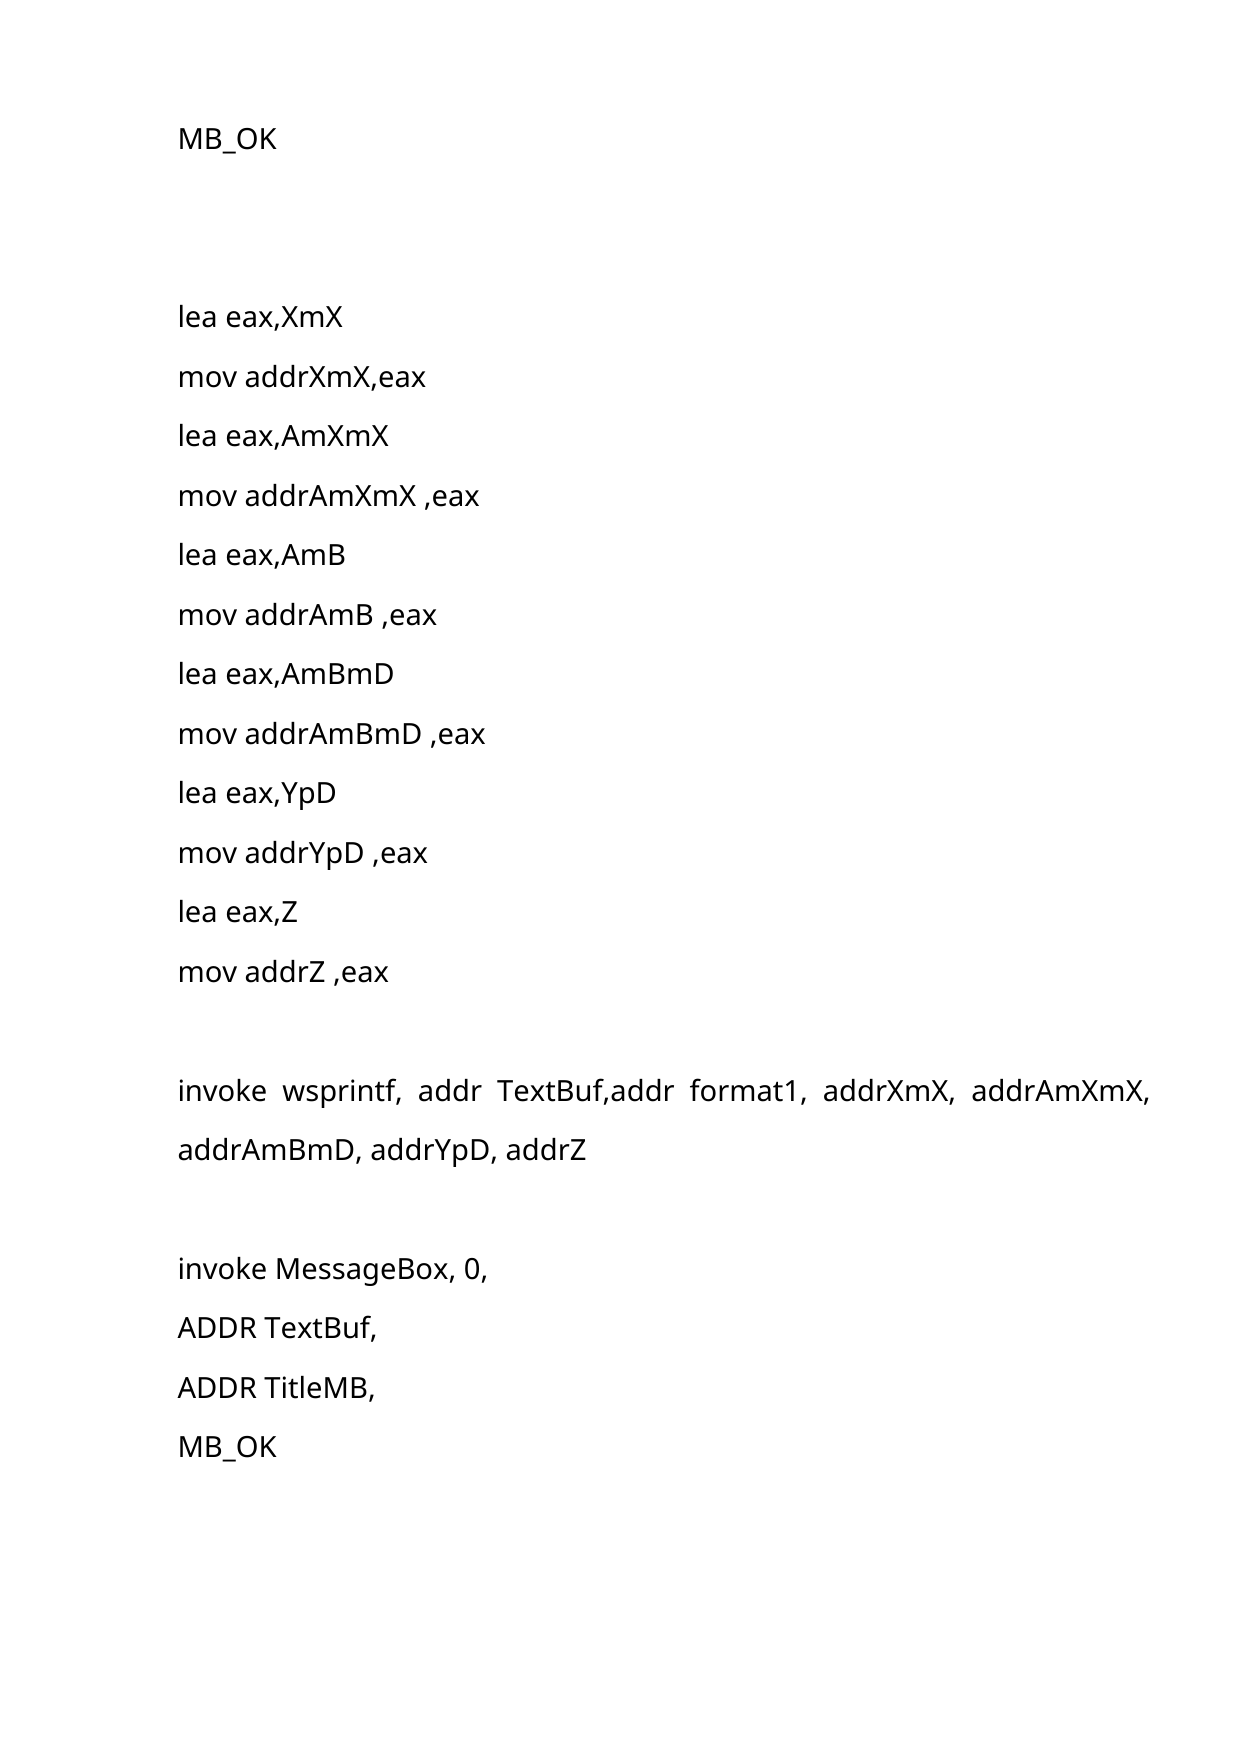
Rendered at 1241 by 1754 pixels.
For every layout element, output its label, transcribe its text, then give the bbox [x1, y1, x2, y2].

text lea eax,Z [177, 891, 1152, 931]
text mov addrAmXmX ,eax [177, 475, 1152, 515]
text ADDR TextBuf, [177, 1308, 1152, 1347]
text mov addrZ ,eax [177, 951, 1152, 991]
text lea eax,AmXmX [177, 416, 1152, 455]
text ADDR TitleMB, [177, 1367, 1152, 1407]
text mov addrAmB ,eax [177, 594, 1152, 634]
text mov addrXmX,eax [177, 356, 1152, 396]
text lea eax,YpD [177, 772, 1152, 812]
text invoke MessageBox, 0, [177, 1248, 1152, 1288]
text lea eax,AmBmD [177, 653, 1152, 693]
text mov addrYpD ,eax [177, 832, 1152, 872]
text MB_OK [177, 1427, 1152, 1466]
text mov addrAmBmD ,eax [177, 713, 1152, 753]
text lea eax,AmB [177, 534, 1152, 574]
text lea eax,XmX [177, 297, 1152, 336]
text invoke wsprintf, addr TextBuf,addr format1, addrXmX, addrAmXmX, addrAmBmD, addrYpD, addrZ [177, 1070, 1152, 1169]
text MB_OK [177, 118, 1152, 158]
